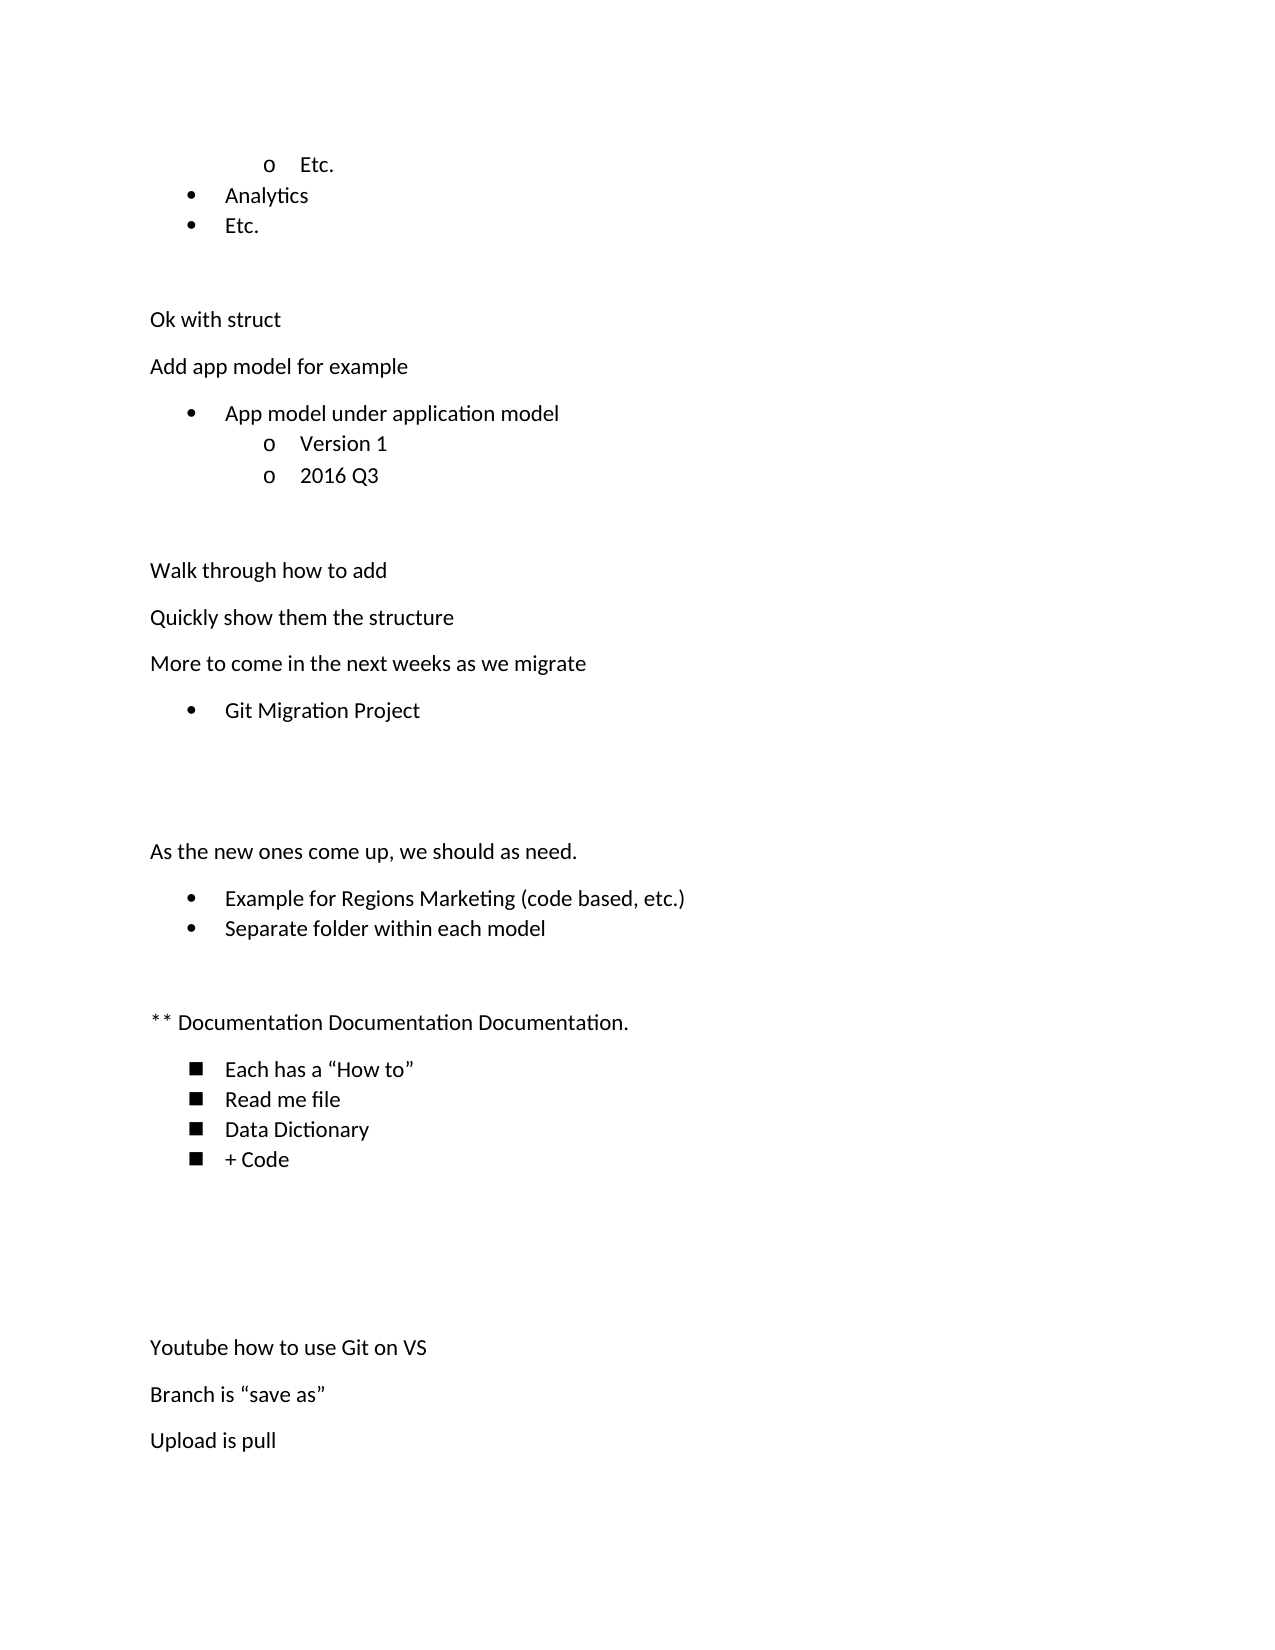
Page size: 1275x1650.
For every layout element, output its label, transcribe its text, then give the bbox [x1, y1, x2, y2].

list Etc. [187, 212, 1125, 240]
text Quickly show them the structure [150, 603, 1125, 631]
list Analytics [187, 181, 1125, 209]
list Read me file [187, 1085, 1125, 1113]
list Example for Regions Marketing (code based, etc.) [187, 884, 1125, 912]
text Walk through how to add [150, 556, 1125, 584]
list + Code [187, 1145, 1125, 1173]
list Etc. [262, 150, 1125, 179]
list Git Migration Project [187, 696, 1125, 724]
text Youtube how to use Git on VS [150, 1333, 1125, 1361]
list Version 1 [262, 429, 1125, 458]
list Each has a “How to” [187, 1055, 1125, 1083]
text Branch is “save as” [150, 1380, 1125, 1408]
text Add app model for example [150, 352, 1125, 380]
text ** Documentation Documentation Documentation. [150, 1008, 1125, 1036]
list Separate folder within each model [187, 914, 1125, 942]
text More to come in the next weeks as we migrate [150, 649, 1125, 678]
list App model under application model [187, 399, 1125, 427]
text Upload is pull [150, 1427, 1125, 1455]
text Ok with struct [150, 305, 1125, 333]
text As the new ones come up, we should as need. [150, 837, 1125, 865]
list Data Dictionary [187, 1115, 1125, 1143]
list 2016 Q3 [262, 461, 1125, 490]
